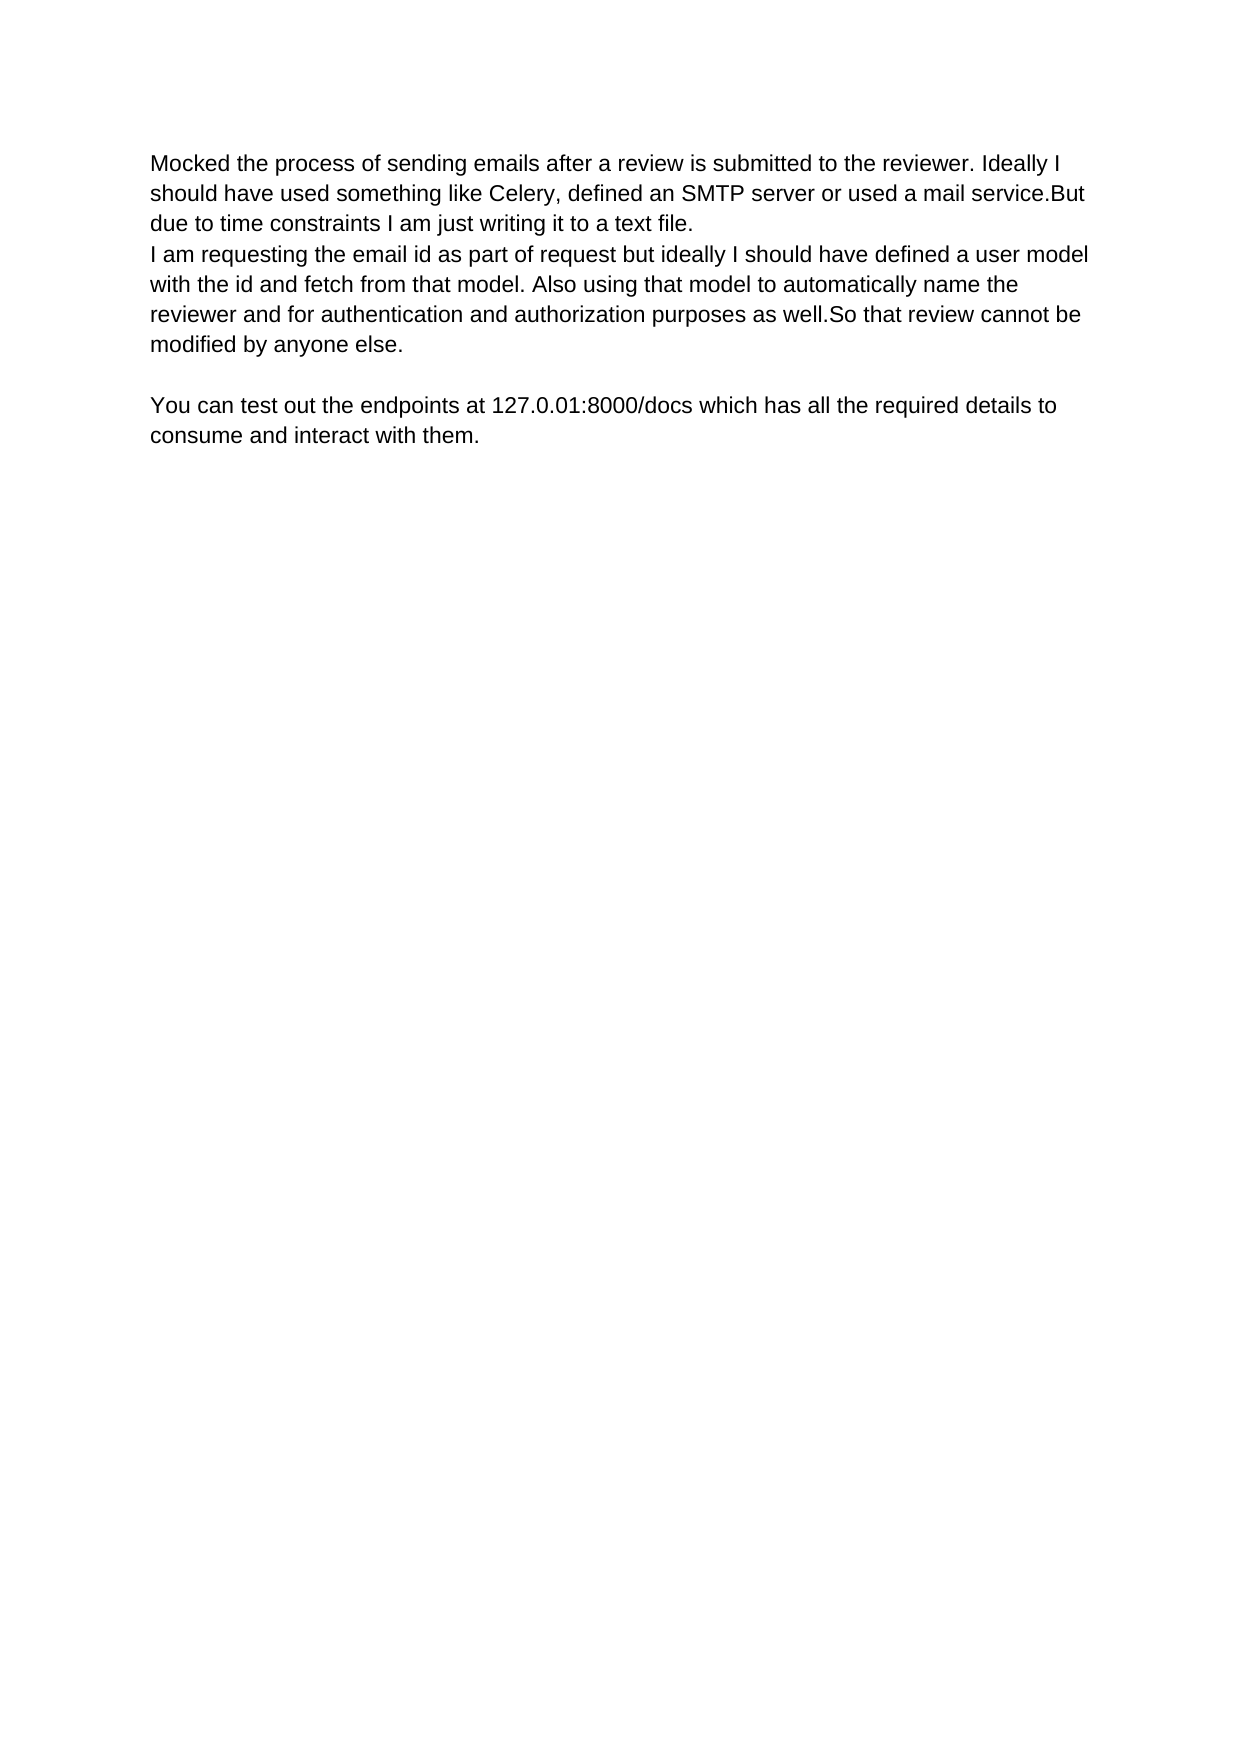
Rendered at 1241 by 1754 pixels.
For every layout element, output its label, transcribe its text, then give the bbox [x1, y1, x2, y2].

text Mocked the process of sending emails after a review is submitted to the reviewer. Ideally I should have used something like Celery, defined an SMTP server or used a mail service.But due to time constraints I am just writing it to a text file. [150, 150, 1090, 237]
text I am requesting the email id as part of request but ideally I should have defined a user model with the id and fetch from that model. Also using that model to automatically name the reviewer and for authentication and authorization purposes as well.So that review cannot be modified by anyone else. [150, 241, 1090, 358]
text You can test out the endpoints at 127.0.01:8000/docs which has all the required details to consume and interact with them. [150, 392, 1090, 448]
